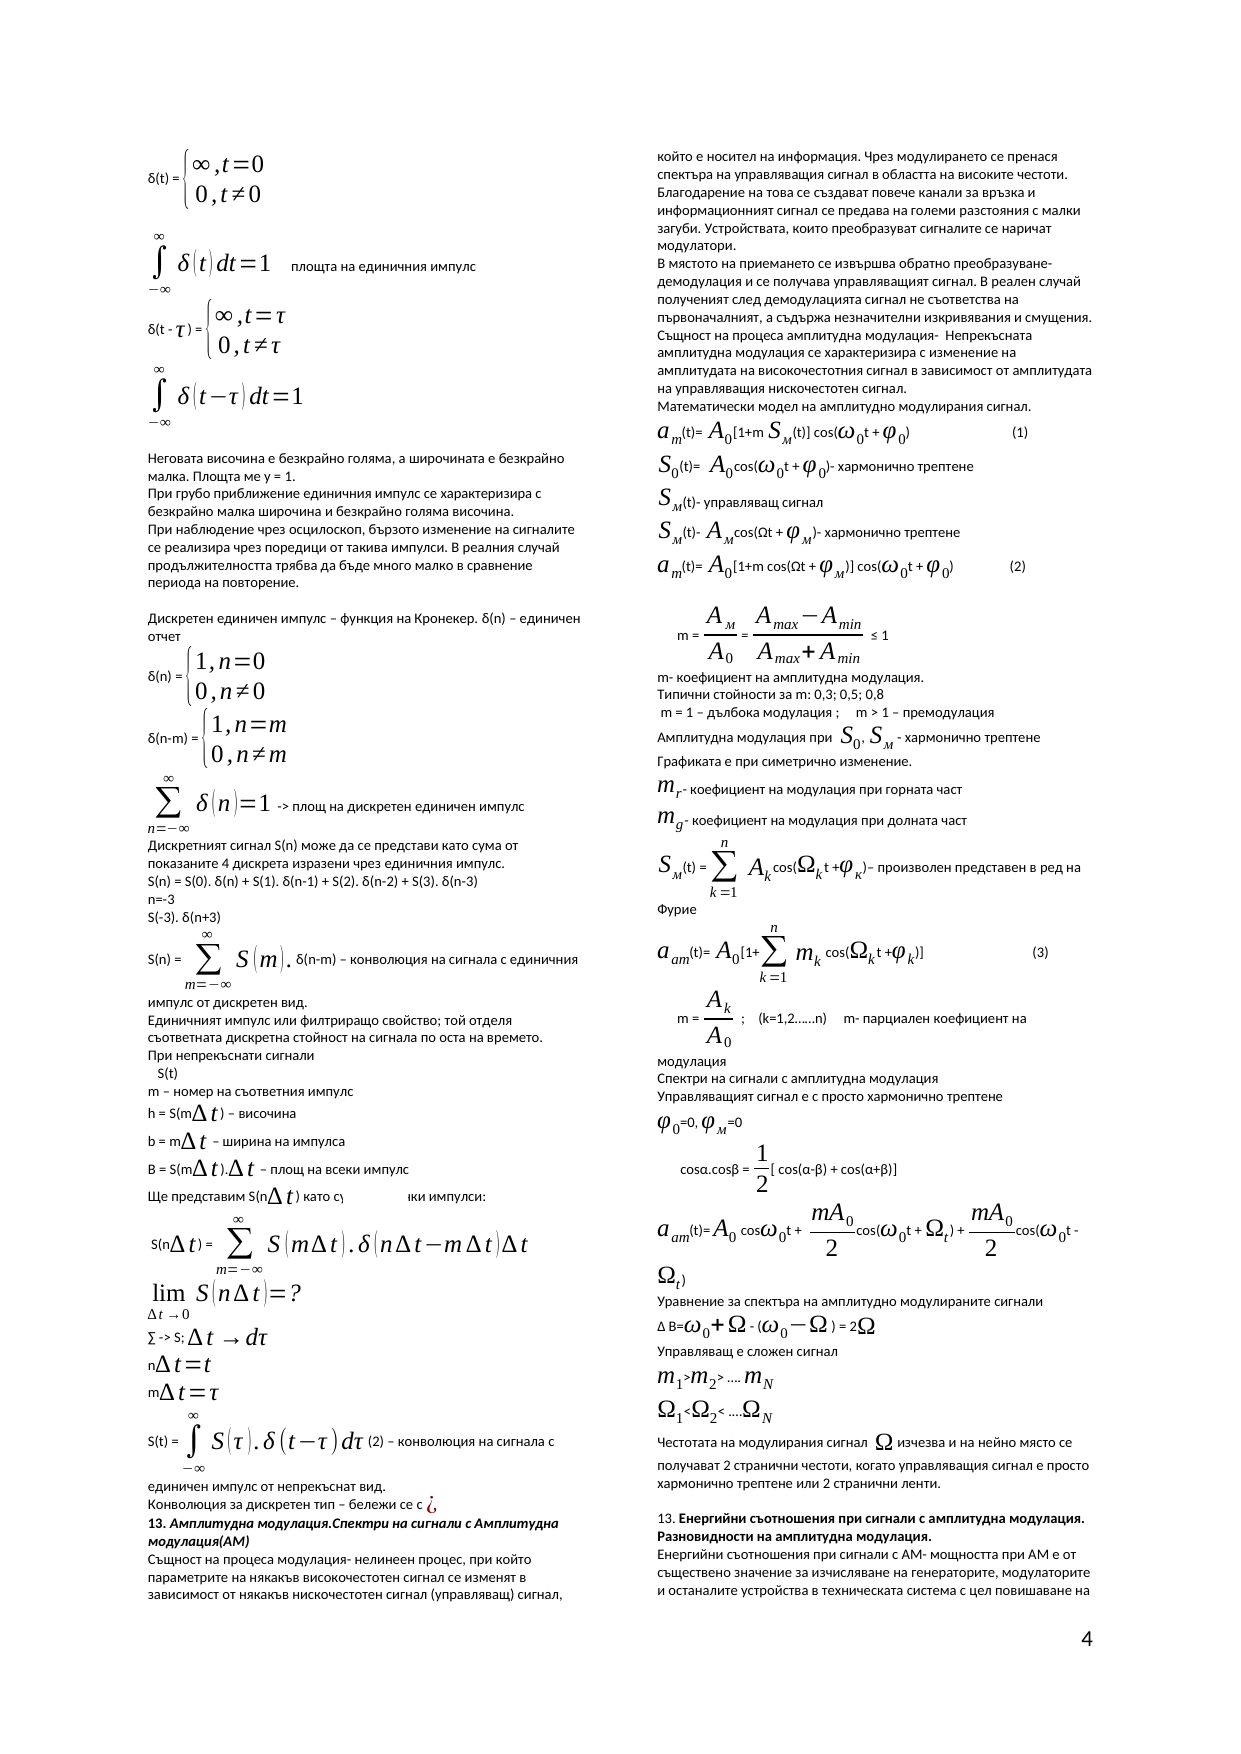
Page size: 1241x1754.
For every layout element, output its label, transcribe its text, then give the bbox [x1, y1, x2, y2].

text δ(t - ) = [148, 298, 583, 361]
text S(n) = S(0). δ(n) + S(1). δ(n-1) + S(2). δ(n-2) + S(3). δ(n-3) [148, 872, 583, 890]
text n=-3 [148, 890, 583, 908]
text =0, =0 [657, 1105, 1093, 1140]
text (t)- cos(Ωt + )- хармонично трептене [657, 515, 1093, 549]
text Честотата на модулирания сигнал изчезва и на нейно място се получават 2 странични честоти, когато управляващия сигнал е просто хармонично трептене или 2 странични ленти. [657, 1428, 1093, 1492]
text (t)= [1+m cos(Ωt + )] cos(t + ) (2) [657, 549, 1093, 584]
text Управляващ е сложен сигнал [657, 1342, 1093, 1360]
text cosα.cosβ = [ cos(α-β) + cos(α+β)] [657, 1140, 1093, 1199]
text Конволюция за дискретен тип – бележи се с [148, 1494, 583, 1514]
text В мястото на приемането се извършва обратно преобразуване- демодулация и се получава управляващият сигнал. В реален случай полученият след демодулацията сигнал не съответства на първоначалният, а съдържа незначителни изкривявания и смущения. [657, 254, 1093, 326]
text m- коефициент на амплитудна модулация. [657, 668, 1093, 686]
text B = S(m). – площ на всеки импулс [148, 1155, 583, 1183]
text S(n) = δ(n-m) – конволюция на сигнала с единичния импулс от дискретен вид. [148, 926, 583, 1011]
text Δ B= - ( ) = 2 [657, 1311, 1093, 1342]
text Математически модел на амплитудно модулирания сигнал. [657, 397, 1093, 415]
text Неговата височина е безкрайно голяма, а широчината е безкрайно малка. Площта ме у = 1. [148, 449, 583, 485]
text При грубо приближение единичния импулс се характеризира с безкрайно малка широчина и безкрайно голяма височина. [148, 485, 583, 520]
text Графиката е при симетрично изменение. [657, 753, 1093, 770]
text m [148, 1378, 583, 1406]
text Ще представим S(n) като сума от всички импулси: [148, 1183, 343, 1210]
text 13. Енергийни съотношения при сигнали с амплитудна модулация. Разновидности на амплитудна модулация. [657, 1509, 1093, 1545]
text Същност на процеса модулация- нелинеен процес, при който параметрите на някакъв високочестотен сигнал се изменят в зависимост от някакъв нискочестотен сигнал (управляващ) сигнал, който е носител на информация. Чрез модулирането се пренася спектъра на управляващия сигнал в областта на високите честоти. Благодарение на това се създават повече канали за връзка и информационният сигнал се предава на големи разстояния с малки загуби. Устройствата, които преобразуват сигналите се наричат модулатори. [657, 148, 1093, 254]
text Единичният импулс или филтриращо свойство; той отделя съответната дискретна стойност на сигнала по оста на времето. [148, 1011, 583, 1046]
text При наблюдение чрез осцилоскоп, бързото изменение на сигналите се реализира чрез поредици от такива импулси. В реалния случай продължителността трябва да бъде много малко в сравнение периода на повторение. [148, 520, 583, 592]
text m = ; (k=1,2……n) m- парциален коефициент на модулация [657, 986, 1093, 1070]
text S(n) = [148, 1210, 583, 1278]
text S(t) [148, 1064, 583, 1082]
text Дискретен единичен импулс – функция на Кронекер. δ(n) – единичен отчет [148, 609, 583, 645]
text (t)= cost + cos(t + ) + cos(t - ) [657, 1199, 1093, 1293]
text (t)= [1+ cos(t +)] (3) [657, 918, 1093, 986]
text Типични стойности за m: 0,3; 0,5; 0,8 [657, 686, 1093, 703]
text (t) = cos(t +)– произволен представен в ред на Фурие [657, 833, 1093, 918]
text При непрекъснати сигнали [148, 1046, 583, 1064]
text h = S(m) – височина [148, 1100, 583, 1127]
text 13. Амплитудна модулация.Спектри на сигнали с Амплитудна модулация(АМ) [148, 1514, 583, 1550]
text Управляващият сигнал е с просто хармонично трептене [657, 1087, 1093, 1105]
text Амплитудна модулация при , - хармонично трептене [657, 721, 1093, 753]
text << .… [657, 1394, 1093, 1428]
text (t)- управляващ сигнал [657, 483, 1093, 515]
text n [148, 1351, 583, 1378]
text Спектри на сигнали с амплитудна модулация [657, 1070, 1093, 1087]
text Дискретният сигнал S(n) може да се представи като сума от показаните 4 дискрета изразени чрез единичния импулс. [148, 837, 583, 872]
text δ(n-m) = [148, 707, 583, 769]
text ∑ -> S; [148, 1323, 583, 1351]
text Същност на процеса амплитудна модулация- Непрекъсната амплитудна модулация се характеризира с изменение на амплитудата на високочестотния сигнал в зависимост от амплитудата на управляващия нискочестотен сигнал. [657, 326, 1093, 397]
text - коефициент на модулация при горната част [657, 770, 1093, 802]
text Ще представим S(n) като сума от всички импулси: [408, 1183, 583, 1210]
text δ(t) = [148, 148, 583, 210]
text m – номер на съответния импулс [148, 1082, 583, 1100]
text (t)= [1+m (t)] cos(t + ) (1) [657, 415, 1093, 449]
text -> площ на дискретен единичен импулс [148, 769, 583, 837]
text (t)= cos(t + )- хармонично трептене [657, 449, 1093, 483]
text площта на единичния импулс [148, 228, 583, 298]
text - коефициент на модулация при долната част [657, 802, 1093, 833]
text m = = ≤ 1 [657, 601, 1093, 668]
text >> …. [657, 1360, 1093, 1394]
text S(-3). δ(n+3) [148, 908, 583, 926]
text m = 1 – дълбока модулация ; m > 1 – премодулация [657, 703, 1093, 721]
text Уравнение за спектъра на амплитудно модулираните сигнали [657, 1293, 1093, 1311]
text b = m – ширина на импулса [148, 1127, 583, 1155]
text δ(n) = [148, 645, 583, 707]
text S(t) = (2) – конволюция на сигнала с единичен импулс от непрекъснат вид. [148, 1406, 583, 1494]
